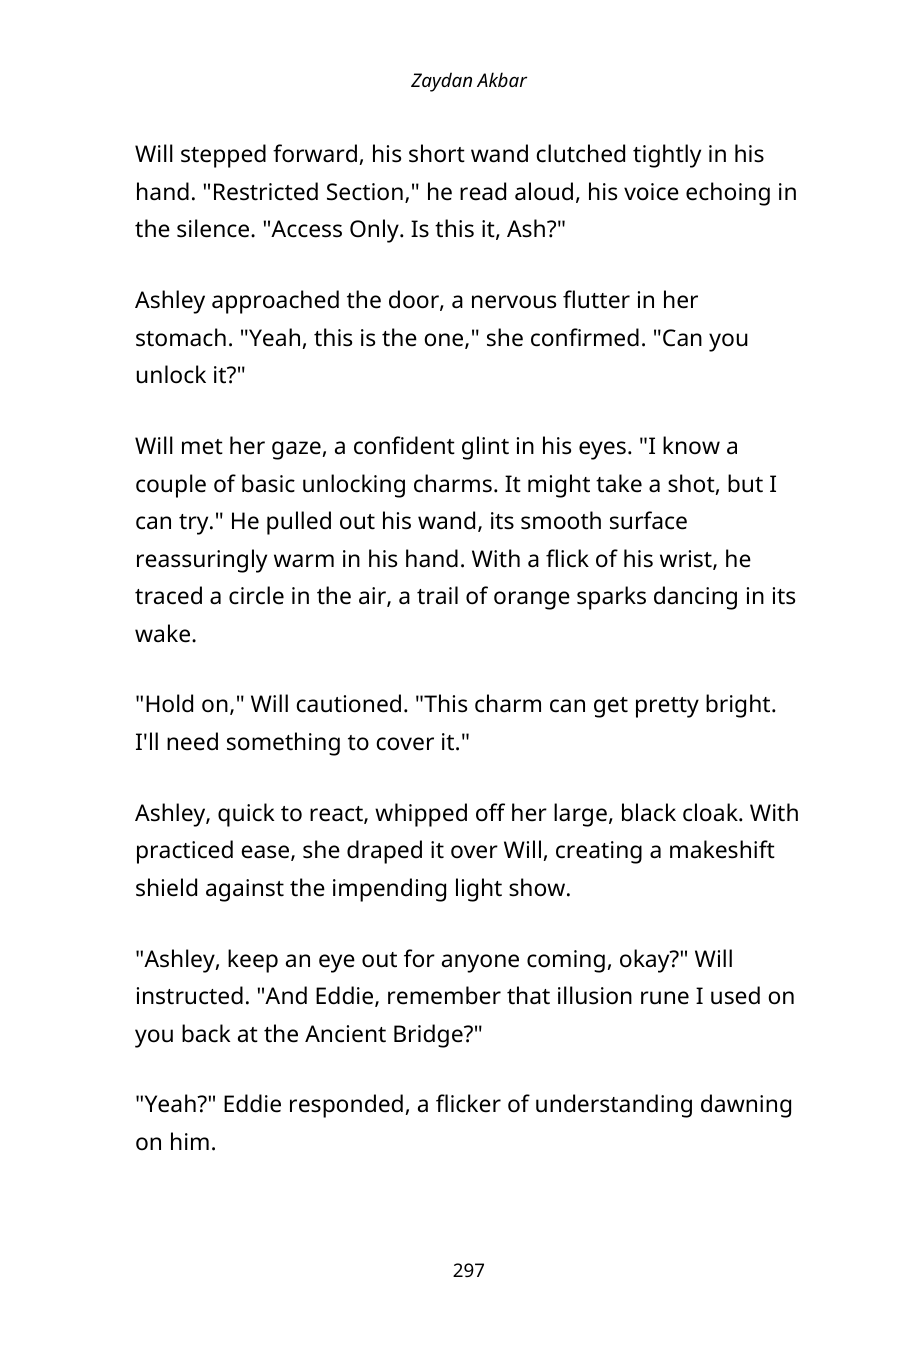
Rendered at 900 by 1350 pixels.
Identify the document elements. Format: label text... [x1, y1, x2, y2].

text Ashley, quick to react, whipped off her large, black cloak. With practiced ease, she draped it over Will, creating a makeshift shield against the impending light show. [135, 797, 802, 903]
text "Hold on," Will cautioned. "This charm can get pretty bright. I'll need something to cover it." [135, 688, 802, 757]
text "Ashley, keep an eye out for anyone coming, okay?" Will instructed. "And Eddie, remember that illusion rune I used on you back at the Ancient Bridge?" [135, 943, 802, 1049]
text Will stepped forward, his short wand clutched tightly in his hand. "Restricted Section," he read aloud, his voice echoing in the silence. "Access Only. Is this it, Ash?" [135, 138, 802, 245]
text "Yeah?" Eddie responded, a flicker of understanding dawning on him. [135, 1088, 802, 1157]
text Ashley approached the door, a nervous flutter in her stomach. "Yeah, this is the one," she confirmed. "Can you unlock it?" [135, 284, 802, 391]
text Will met her gaze, a confident glint in his eyes. "I know a couple of basic unlocking charms. It might take a shot, but I can try." He pulled out his wand, its smooth surface reassuringly warm in his hand. With a flick of his wrist, he traced a circle in the air, a trail of orange sparks dancing in its wake. [135, 430, 802, 649]
